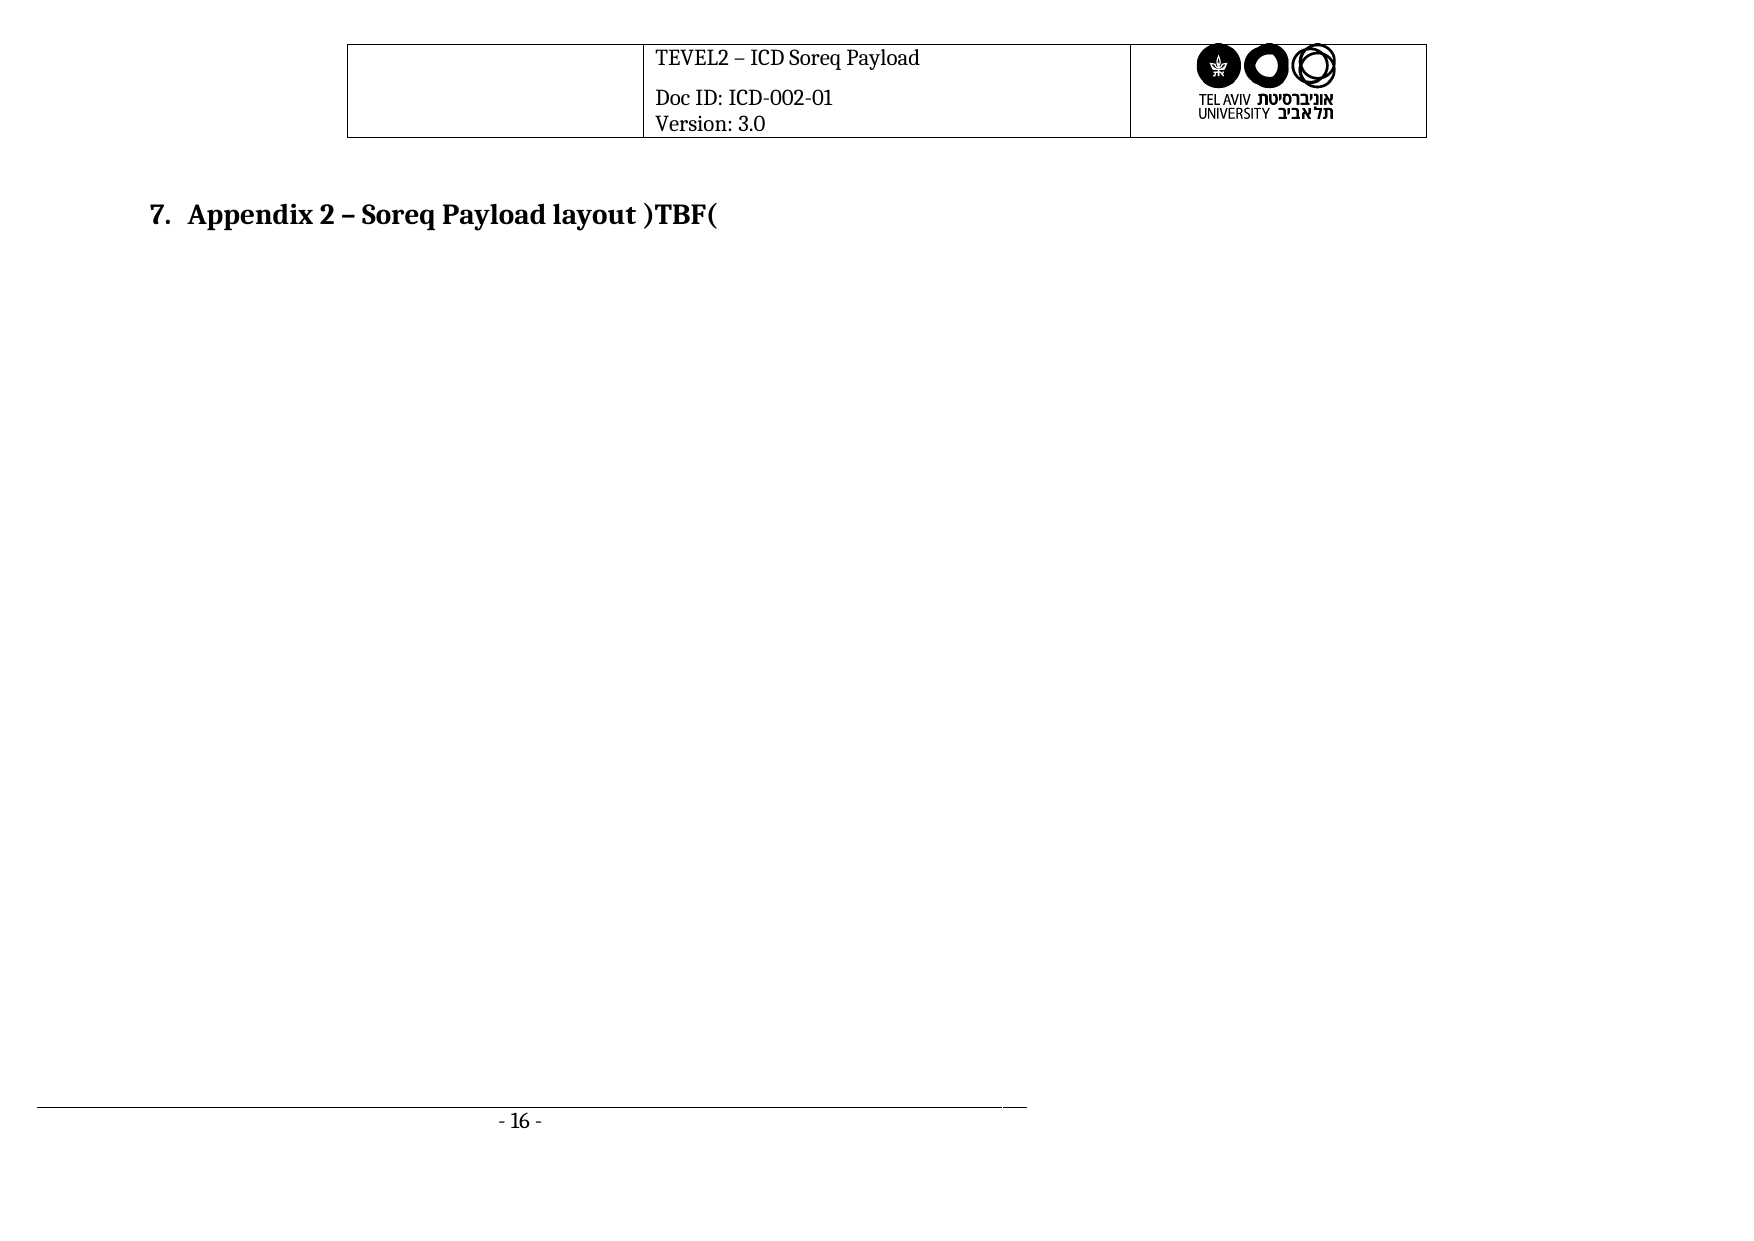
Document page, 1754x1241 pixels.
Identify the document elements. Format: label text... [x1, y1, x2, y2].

subtitle Appendix 2 – Soreq Payload layout )TBF( [150, 198, 1624, 232]
picture [1196, 45, 1336, 119]
